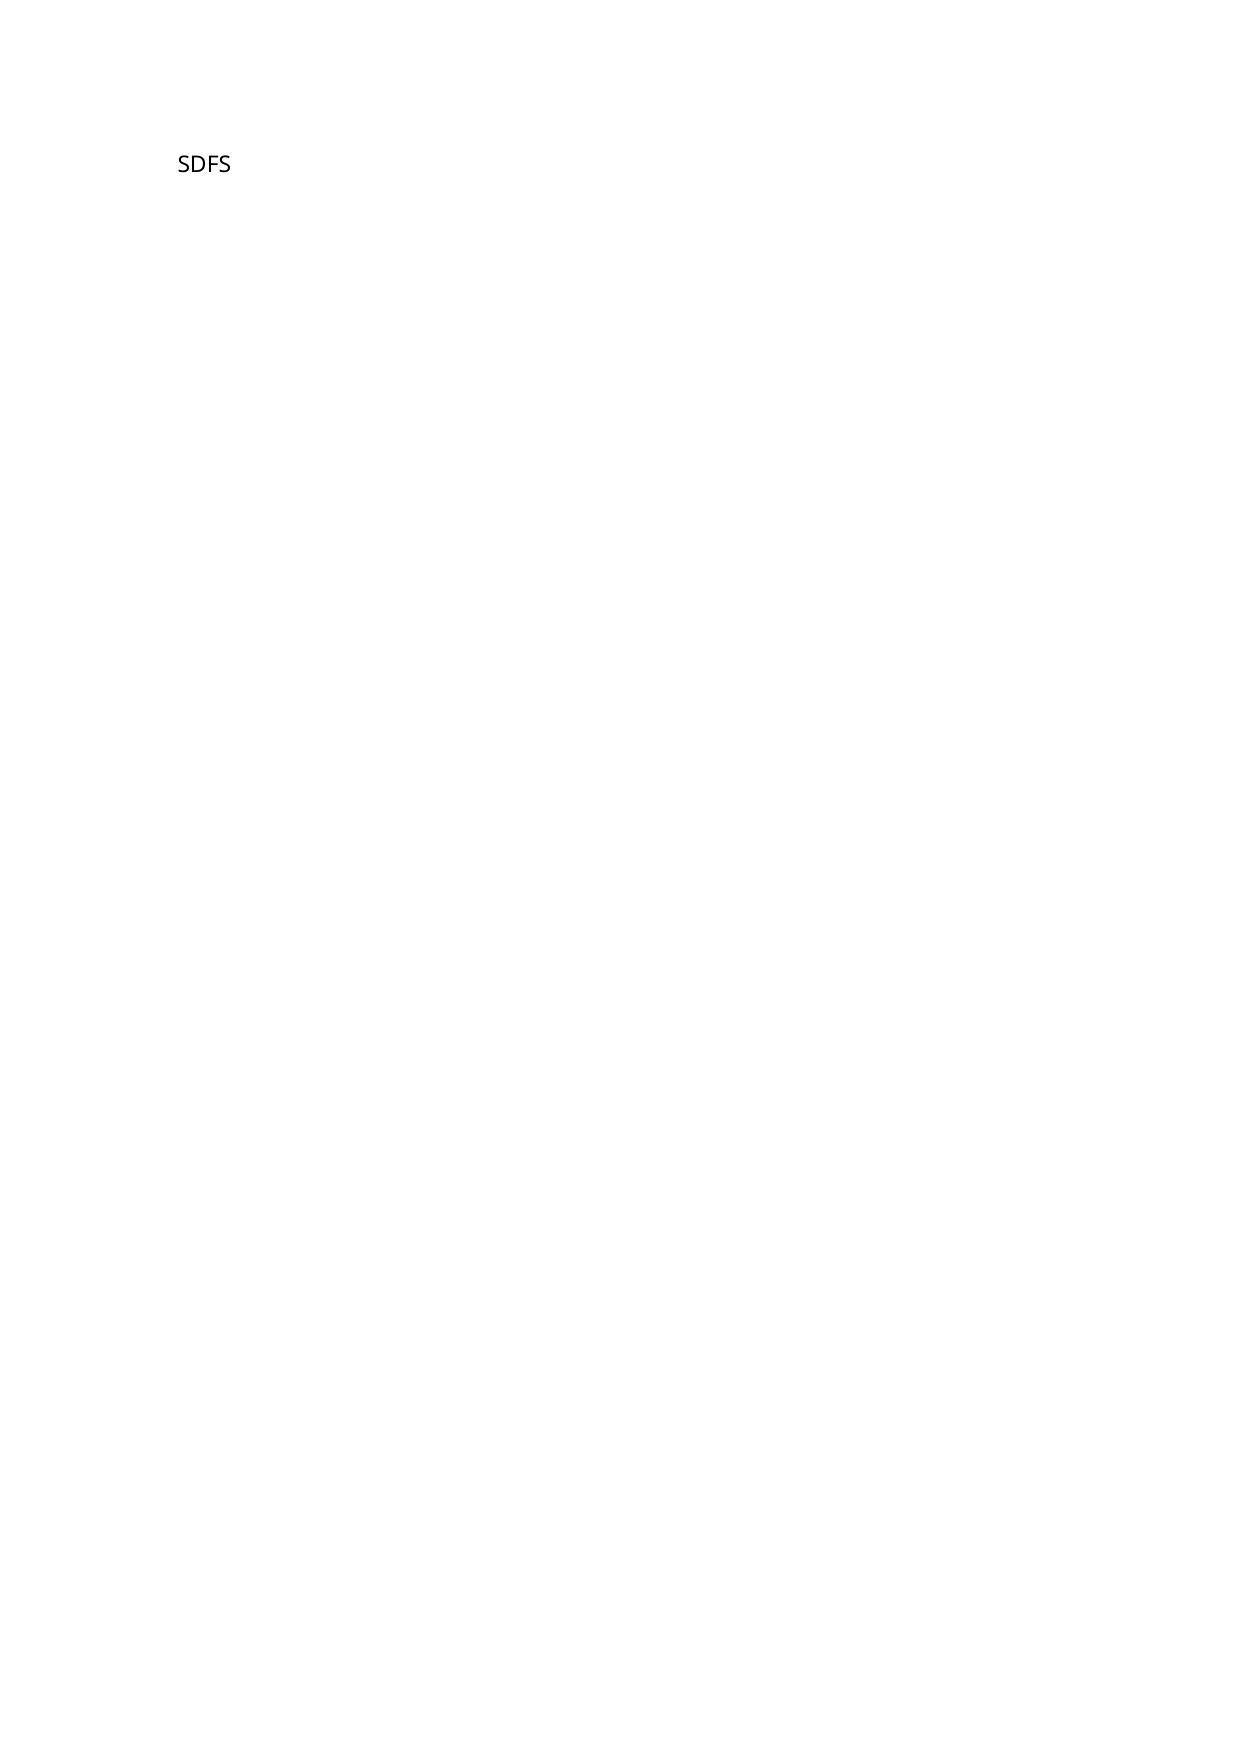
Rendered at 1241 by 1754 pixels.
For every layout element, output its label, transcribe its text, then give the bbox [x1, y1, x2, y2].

text SDFS [177, 148, 1063, 179]
